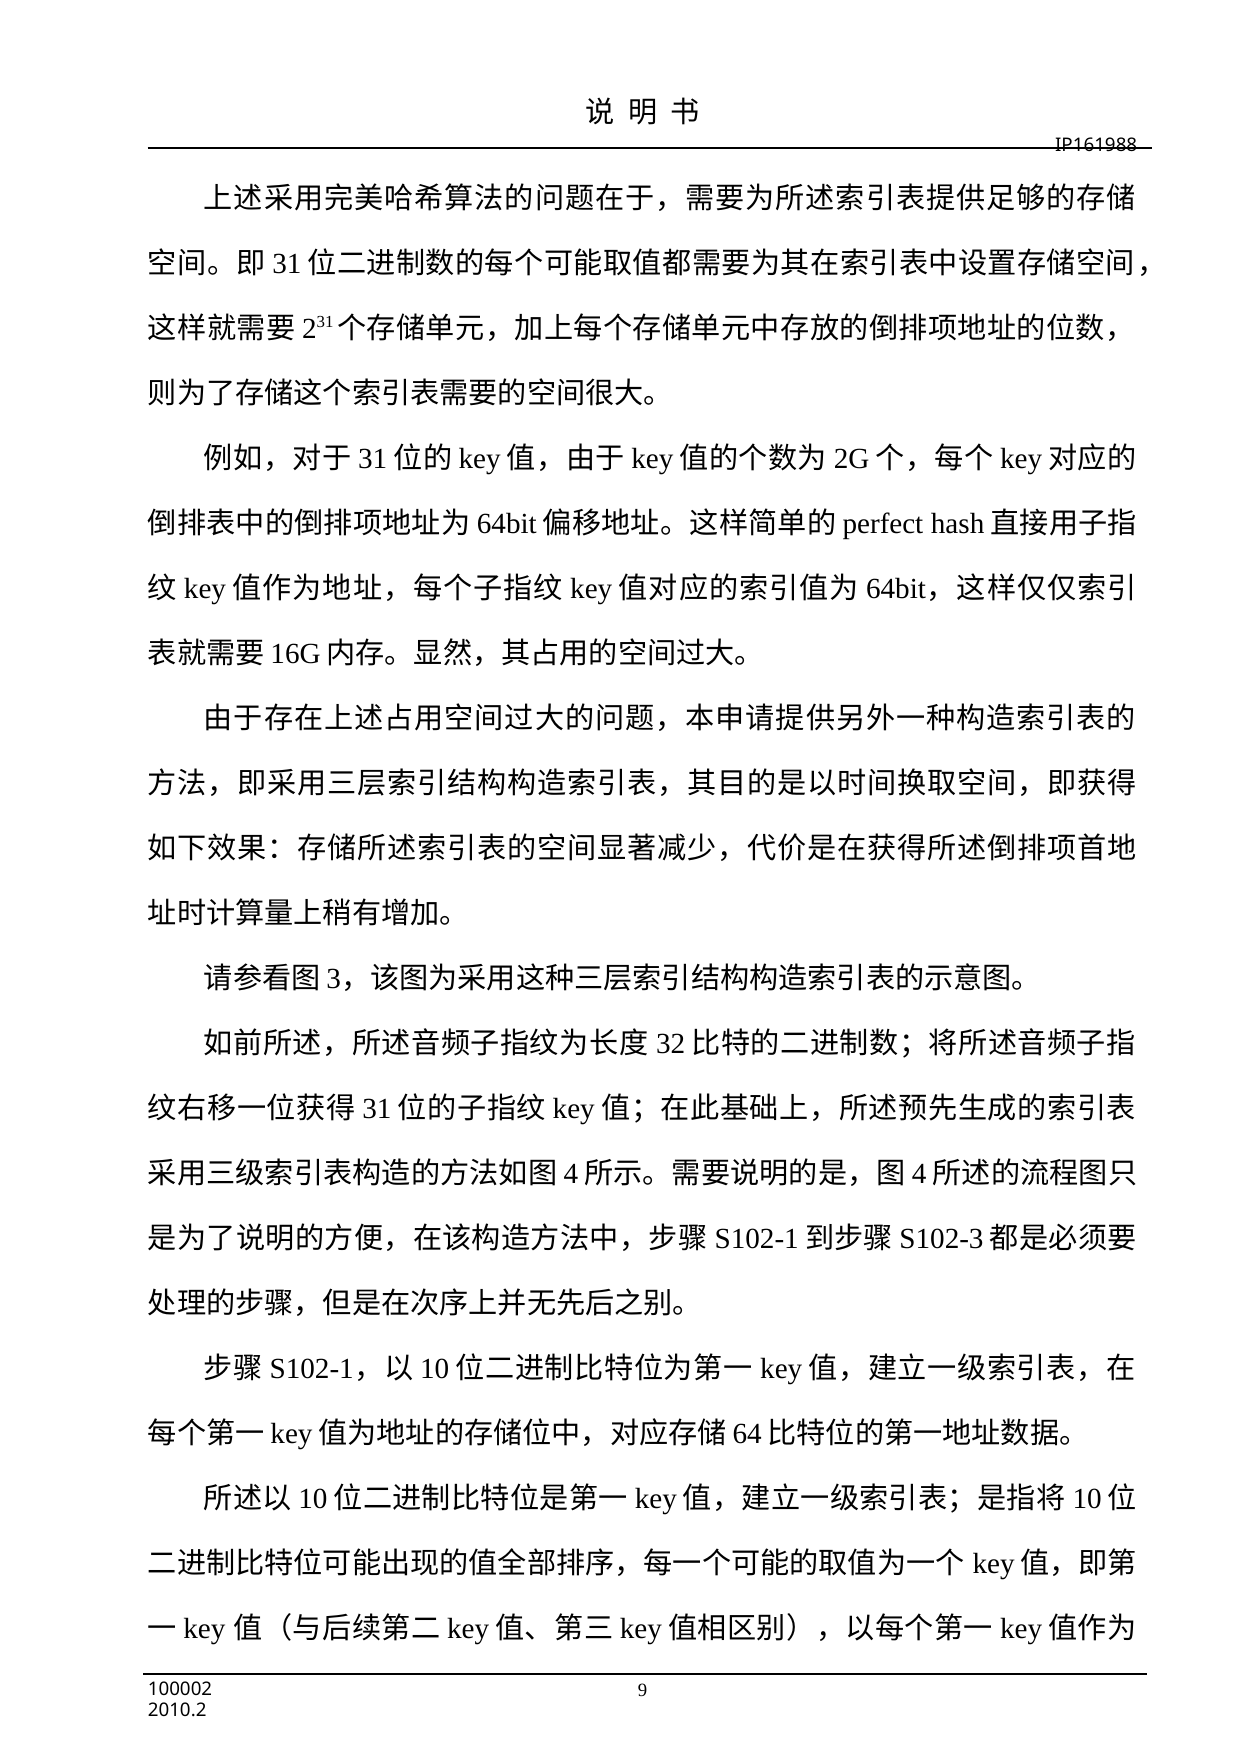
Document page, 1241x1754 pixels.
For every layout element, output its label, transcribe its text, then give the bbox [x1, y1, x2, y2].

text 由于存在上述占用空间过大的问题，本申请提供另外一种构造索引表的方法，即采用三层索引结构构造索引表，其目的是以时间换取空间，即获得如下效果：存储所述索引表的空间显著减少，代价是在获得所述倒排项首地址时计算量上稍有增加。 [148, 683, 1137, 943]
text 上述采用完美哈希算法的问题在于，需要为所述索引表提供足够的存储空间。即31位二进制数的每个可能取值都需要为其在索引表中设置存储空间，这样就需要231个存储单元，加上每个存储单元中存放的倒排项地址的位数，则为了存储这个索引表需要的空间很大。 [148, 163, 1137, 423]
text 请参看图3，该图为采用这种三层索引结构构造索引表的示意图。 [148, 943, 1137, 1008]
text 如前所述，所述音频子指纹为长度32比特的二进制数；将所述音频子指纹右移一位获得31位的子指纹key值；在此基础上，所述预先生成的索引表采用三级索引表构造的方法如图4所示。需要说明的是，图4所述的流程图只是为了说明的方便，在该构造方法中，步骤S102-1到步骤S102-3都是必须要处理的步骤，但是在次序上并无先后之别。 [148, 1008, 1137, 1333]
text 例如，对于31位的key值，由于key值的个数为2G个，每个key对应的倒排表中的倒排项地址为64bit偏移地址。这样简单的perfect hash直接用子指纹key值作为地址，每个子指纹key值对应的索引值为64bit，这样仅仅索引表就需要16G内存。显然，其占用的空间过大。 [148, 423, 1137, 683]
text 步骤S102-1，以10位二进制比特位为第一key值，建立一级索引表，在每个第一key值为地址的存储位中，对应存储64比特位的第一地址数据。 [148, 1333, 1137, 1463]
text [148, 1463, 1137, 1658]
